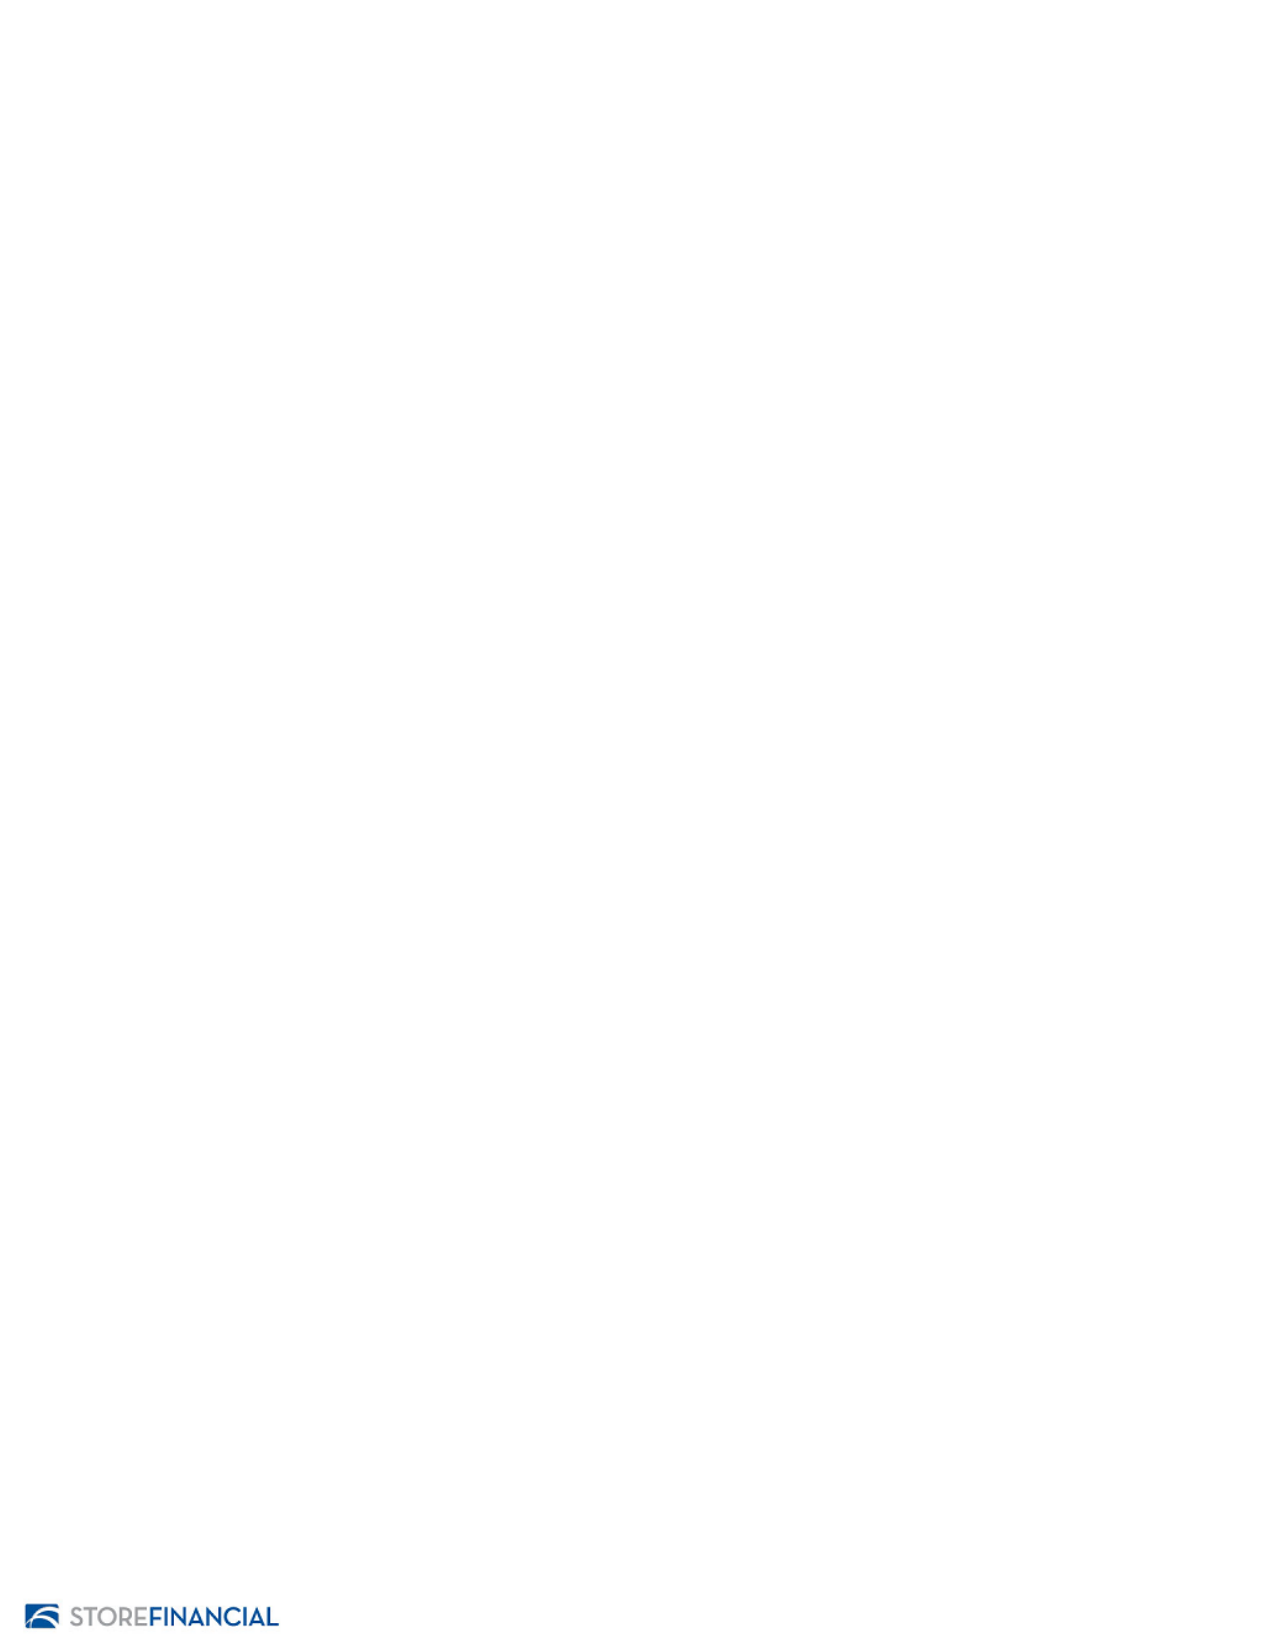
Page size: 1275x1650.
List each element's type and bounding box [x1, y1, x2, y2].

picture [6, 1587, 300, 1642]
